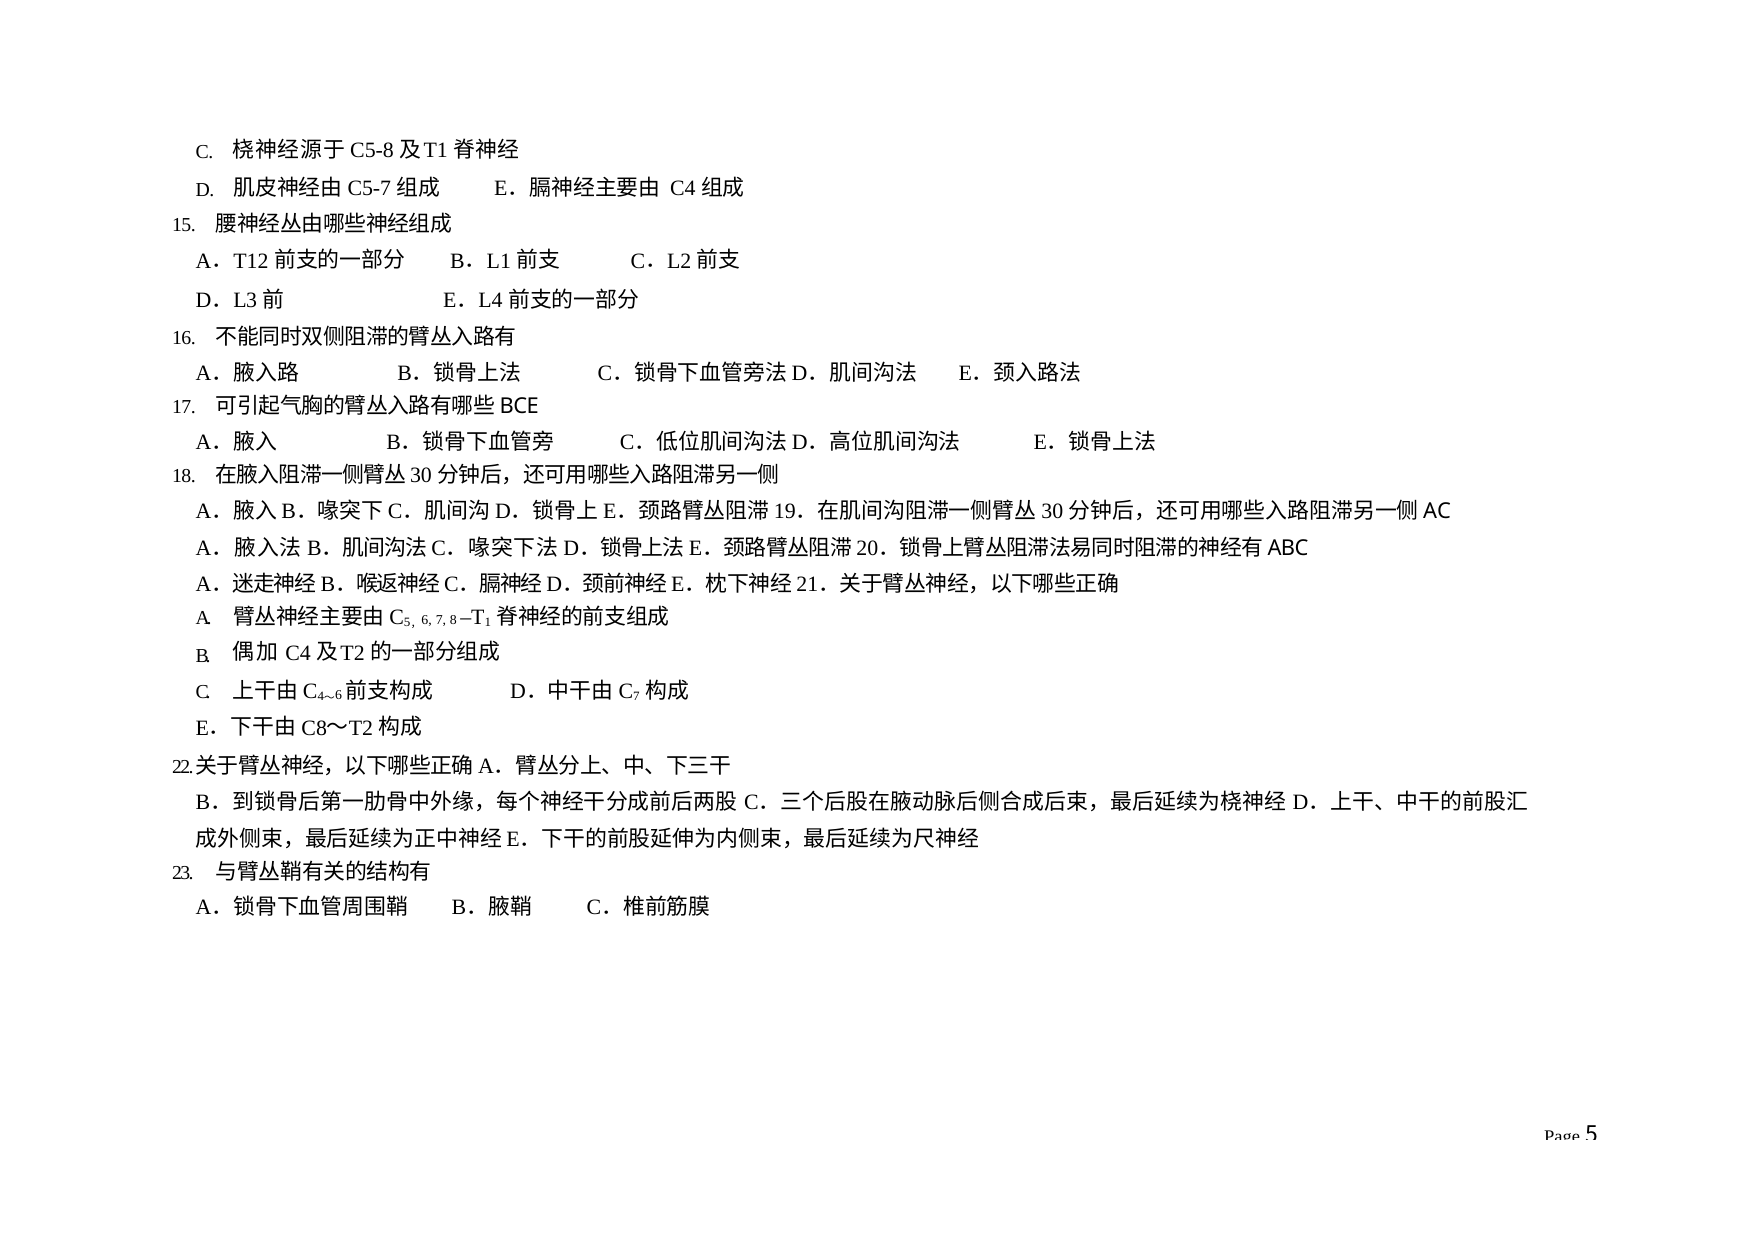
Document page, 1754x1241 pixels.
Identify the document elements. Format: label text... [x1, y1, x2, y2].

text A．腋入法B．肌间沟法 C．喙突下法D．锁骨上法 E．颈路臂丛阻滞20．锁骨上臂丛阻滞法易同时阻滞的神经有ABC [172, 529, 1648, 561]
text A．锁骨下血管周围鞘 B．腋鞘 C．椎前筋膜 [195, 889, 1652, 921]
text B．到锁骨后第一肋骨中外缘，每个神经干分成前后两股C．三个后股在腋动脉后侧合成后束，最后延续为桡神经D．上干、中干的前股汇成外侧束，最后延续为正中神经E．下干的前股延伸为内侧束，最后延续为尺神经 [195, 784, 1529, 852]
list 在腋入阻滞一侧臂丛 30 分钟后，还可用哪些入路阻滞另一侧 [172, 460, 1652, 488]
list 桡神经源于C5-8 及 T1 脊神经 [195, 132, 1652, 165]
list 不能同时双侧阻滞的臂丛入路有 [172, 319, 1652, 351]
text A．腋入路 B．锁骨上法 C．锁骨下血管旁法D．肌间沟法 E．颈入路法 [195, 355, 1580, 387]
list 臂丛神经主要由 C5，6, 7, 8 –T1 脊神经的前支组成 [195, 602, 1652, 630]
text A．腋入B．喙突下C．肌间沟 D．锁骨上 E．颈路臂丛阻滞19．在肌间沟阻滞一侧臂丛 30 分钟后，还可用哪些入路阻滞另一侧AC [172, 493, 1610, 525]
text A．T12 前支的一部分 B．L1 前支 C．L2 前支 [195, 242, 1652, 277]
text A．迷走神经 B．喉返神经 C．膈神经 D．颈前神经 E．枕下神经21．关于臂丛神经，以下哪些正确 [172, 566, 1609, 598]
list 关于臂丛神经，以下哪些正确A．臂丛分上、中、下三干 [172, 748, 1293, 779]
list 腰神经丛由哪些神经组成 [172, 206, 1652, 238]
text D．L3 前 E．L4 前支的一部分 [195, 282, 1652, 315]
list 与臂丛鞘有关的结构有 [172, 857, 1652, 885]
list 可引起气胸的臂丛入路有哪些BCE [172, 392, 1652, 419]
list 偶加C4 及 T2 的一部分组成 [195, 634, 1652, 669]
text A．腋入 B．锁骨下血管旁 C．低位肌间沟法D．高位肌间沟法 E．锁骨上法 [195, 424, 1580, 455]
list 上干由 C4～6 前支构成 D．中干由 C7 构成 [195, 673, 1652, 704]
list 肌皮神经由 C5-7 组成 E．膈神经主要由C4 组成 [195, 169, 1652, 203]
text E．下干由 C8～T2 构成 [195, 709, 1652, 744]
